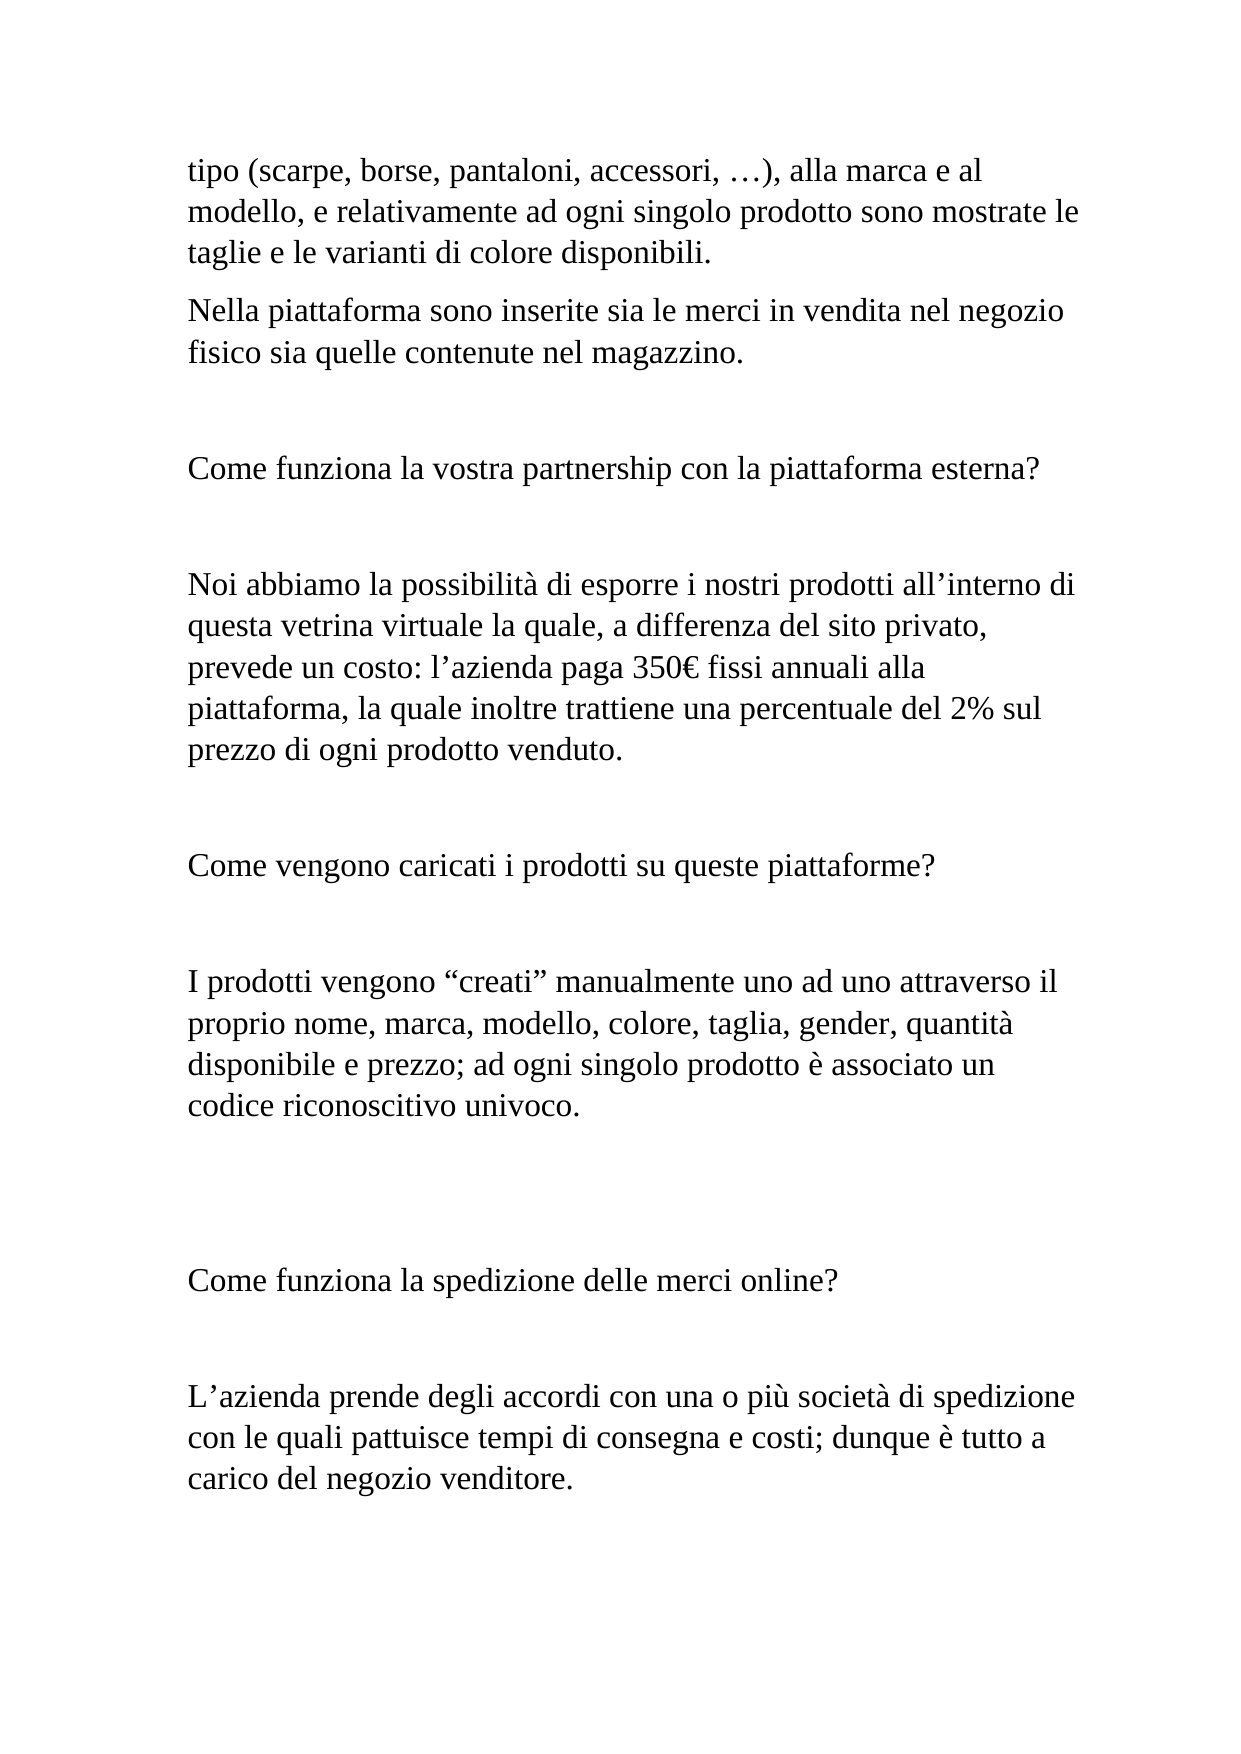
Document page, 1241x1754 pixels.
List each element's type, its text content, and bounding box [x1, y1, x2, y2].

text L’azienda prende degli accordi con una o più società di spedizione con le quali pattuisce tempi di consegna e costi; dunque è tutto a carico del negozio venditore. [187, 1376, 1090, 1497]
text Come funziona la spedizione delle merci online? [187, 1260, 1090, 1298]
text I prodotti vengono “creati” manualmente uno ad uno attraverso il proprio nome, marca, modello, colore, taglia, gender, quantità disponibile e prezzo; ad ogni singolo prodotto è associato un codice riconoscitivo univoco. [187, 962, 1090, 1124]
text Nella piattaforma sono inserite sia le merci in vendita nel negozio fisico sia quelle contenute nel magazzino. [187, 291, 1090, 370]
text Noi abbiamo la possibilità di esporre i nostri prodotti all’interno di questa vetrina virtuale la quale, a differenza del sito privato, prevede un costo: l’azienda paga 350€ fissi annuali alla piattaforma, la quale inoltre trattiene una percentuale del 2% sul prezzo di ogni prodotto venduto. [187, 564, 1090, 768]
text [187, 150, 1090, 271]
text Come vengono caricati i prodotti su queste piattaforme? [187, 846, 1090, 884]
text Come funziona la vostra partnership con la piattaforma esterna? [187, 448, 1090, 486]
